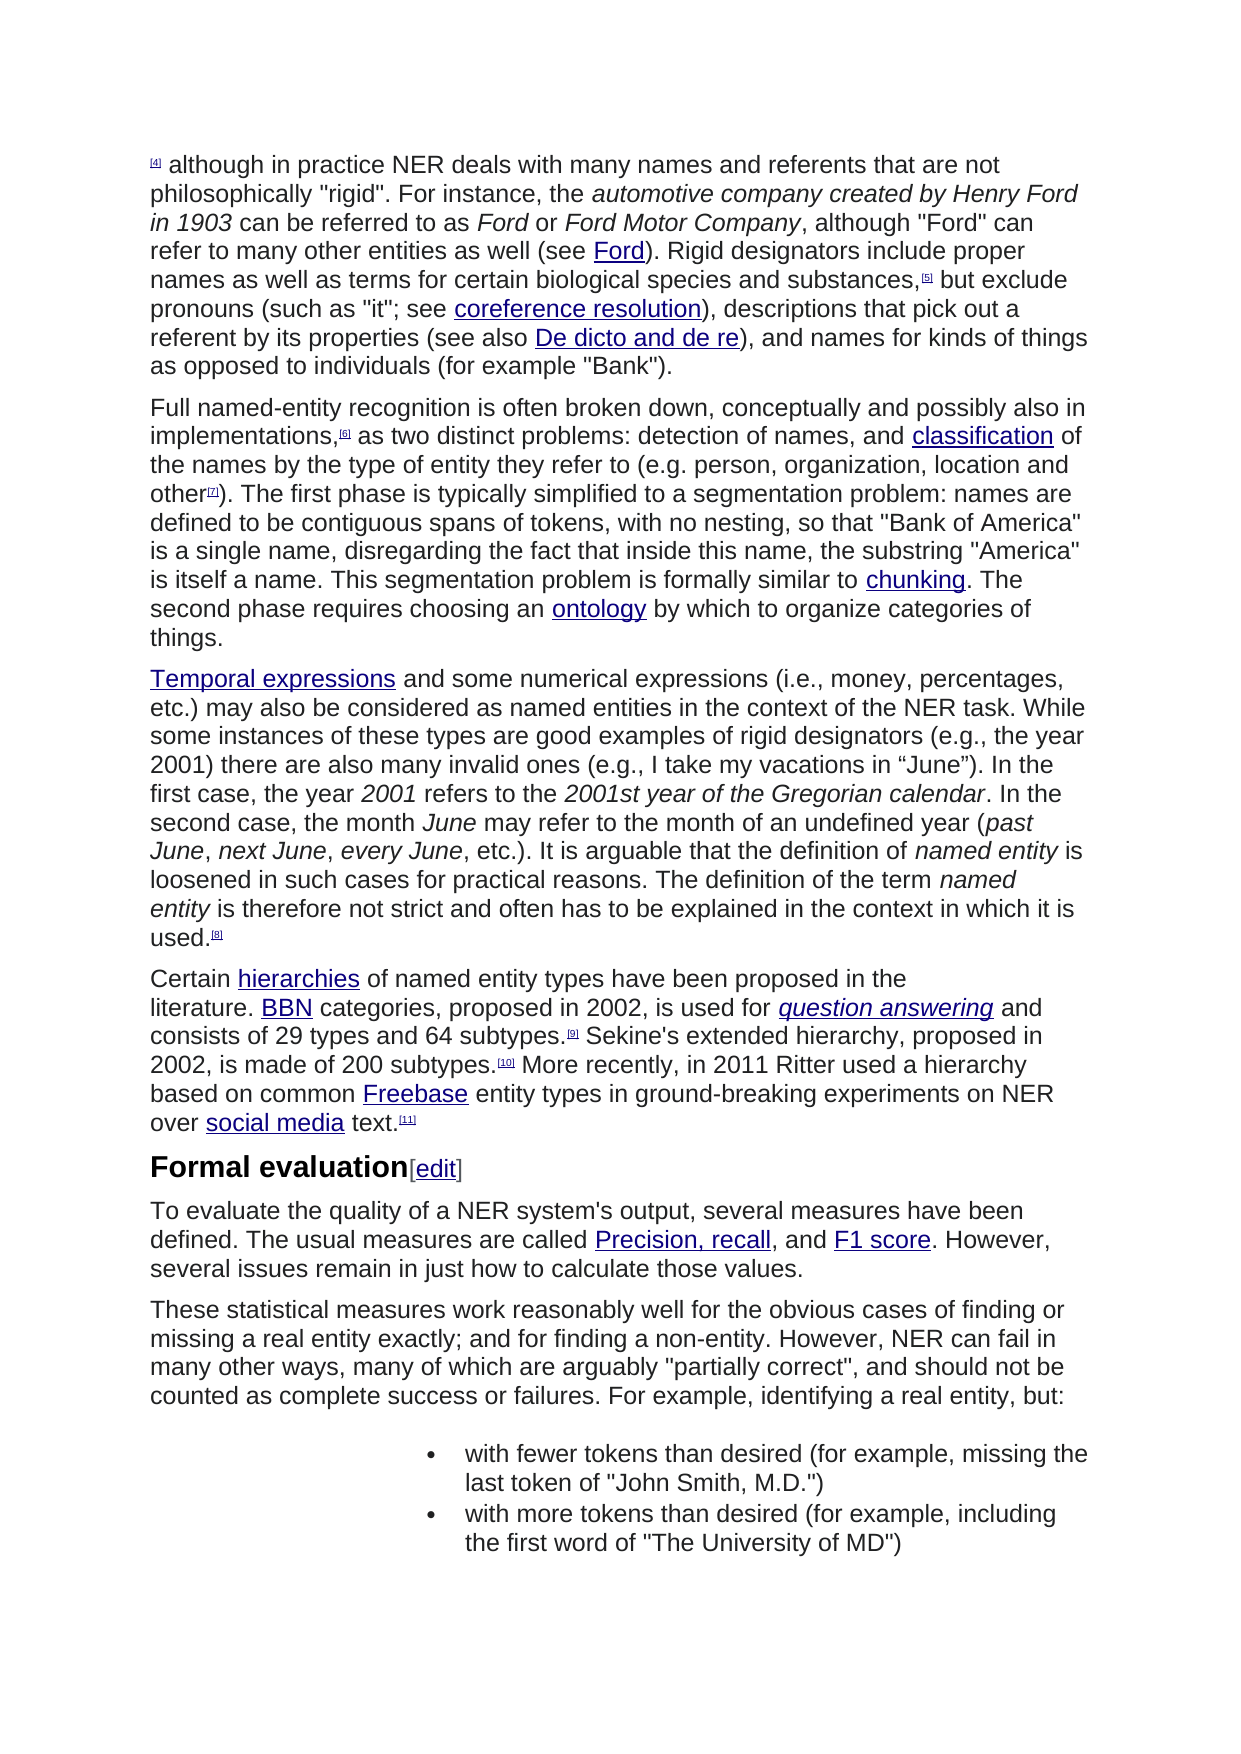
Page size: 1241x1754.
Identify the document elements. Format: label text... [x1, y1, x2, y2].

text Temporal expressions and some numerical expressions (i.e., money, percentages, etc.) may also be considered as named entities in the context of the NER task. While some instances of these types are good examples of rigid designators (e.g., the year 2001) there are also many invalid ones (e.g., I take my vacations in “June”). In the first case, the year 2001 refers to the 2001st year of the Gregorian calendar. In the second case, the month June may refer to the month of an undefined year (past June, next June, every June, etc.). It is arguable that the definition of named entity is loosened in such cases for practical reasons. The definition of the term named entity is therefore not strict and often has to be explained in the context in which it is used.[8] [150, 664, 1090, 951]
list with fewer tokens than desired (for example, missing the last token of "John Smith, M.D.") [427, 1439, 1090, 1496]
text To evaluate the quality of a NER system's output, several measures have been defined. The usual measures are called Precision, recall, and F1 score. However, several issues remain in just how to calculate those values. [150, 1196, 1090, 1282]
text These statistical measures work reasonably well for the obvious cases of finding or missing a real entity exactly; and for finding a non-entity. However, NER can fail in many other ways, many of which are arguably "partially correct", and should not be counted as complete success or failures. For example, identifying a real entity, but: [150, 1295, 1090, 1410]
text Full named-entity recognition is often broken down, conceptually and possibly also in implementations,[6] as two distinct problems: detection of names, and classification of the names by the type of entity they refer to (e.g. person, organization, location and other[7]). The first phase is typically simplified to a segmentation problem: names are defined to be contiguous spans of tokens, with no nesting, so that "Bank of America" is a single name, disregarding the fact that inside this name, the substring "America" is itself a name. This segmentation problem is formally similar to chunking. The second phase requires choosing an ontology by which to organize categories of things. [150, 392, 1090, 651]
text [150, 150, 1090, 380]
list with more tokens than desired (for example, including the first word of "The University of MD") [427, 1499, 1090, 1556]
text Certain hierarchies of named entity types have been proposed in the literature. BBN categories, proposed in 2002, is used for question answering and consists of 29 types and 64 subtypes.[9] Sekine's extended hierarchy, proposed in 2002, is made of 200 subtypes.[10] More recently, in 2011 Ritter used a hierarchy based on common Freebase entity types in ground-breaking experiments on NER over social media text.[11] [150, 964, 1090, 1136]
text Formal evaluation[edit] [150, 1149, 1090, 1183]
